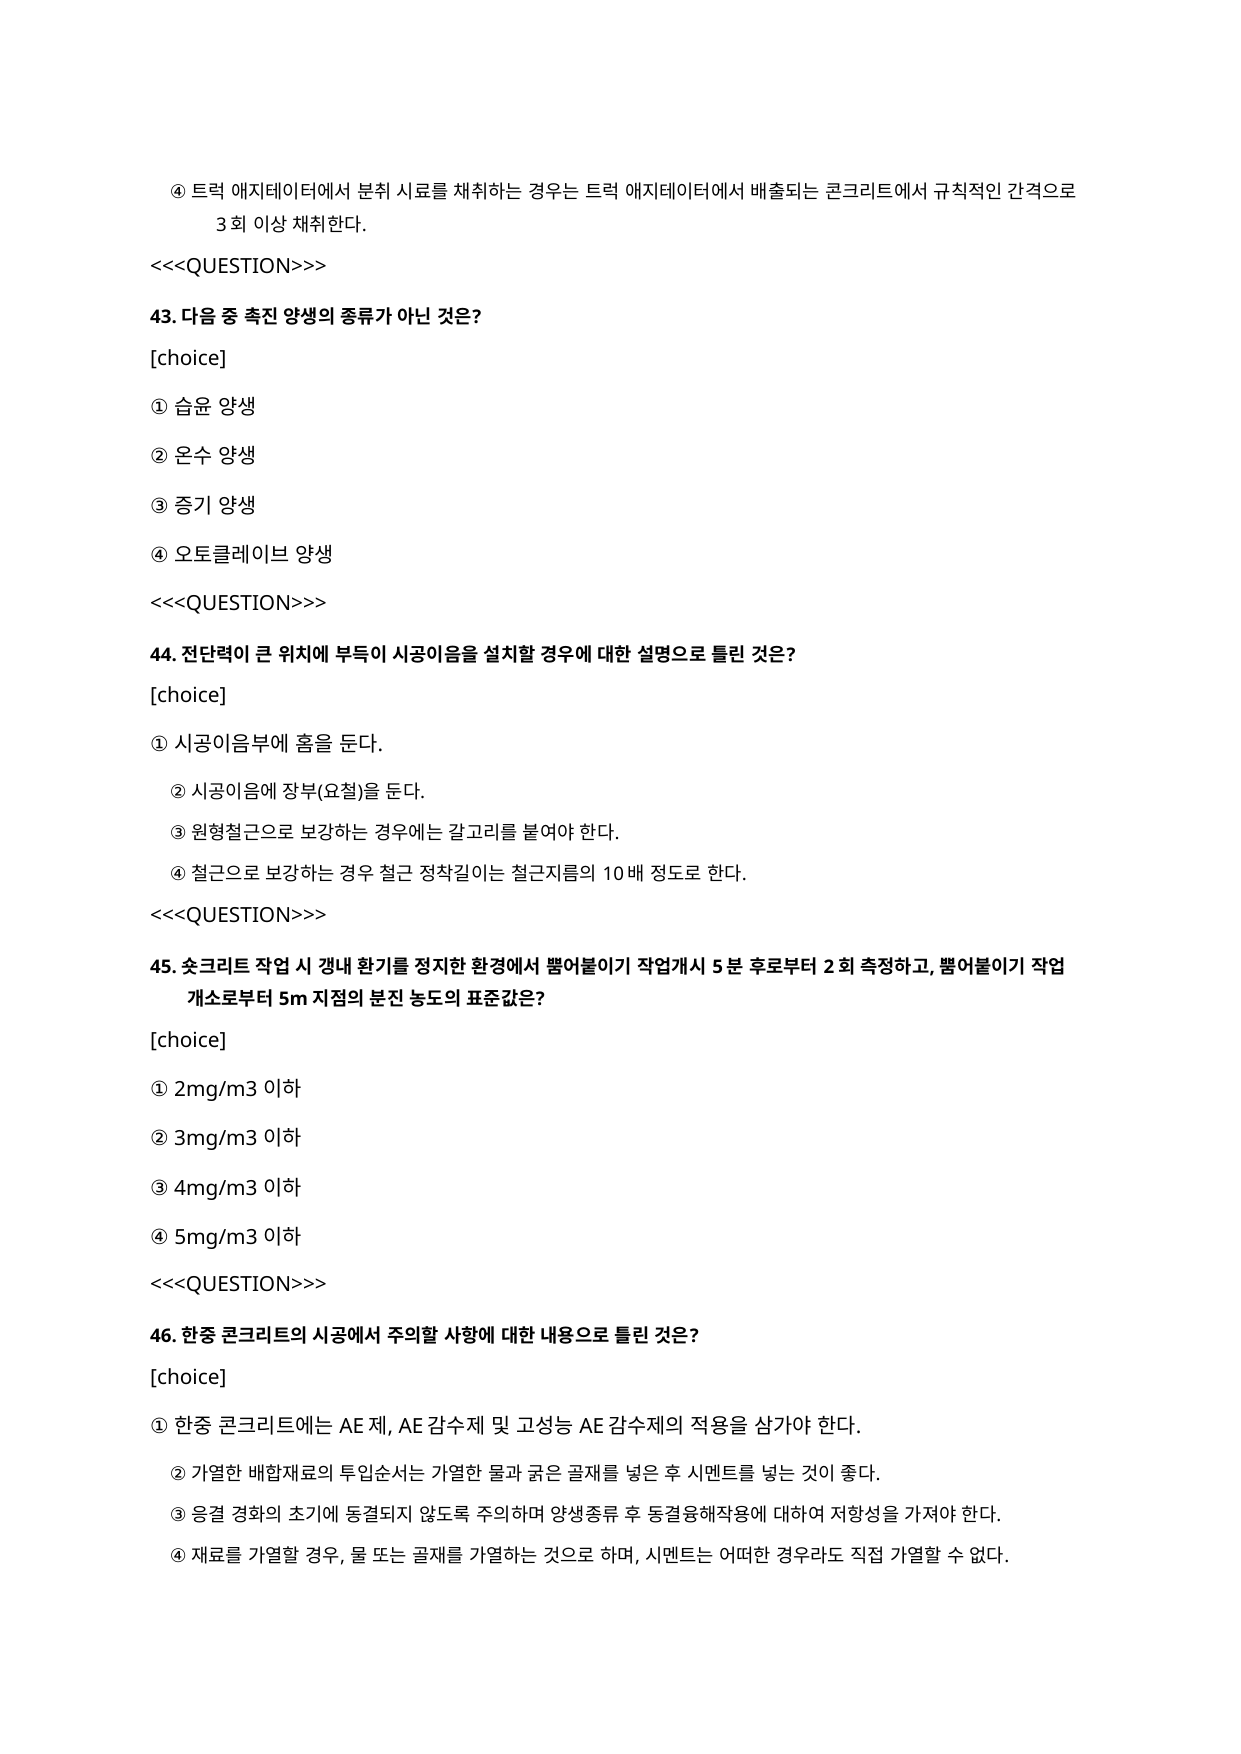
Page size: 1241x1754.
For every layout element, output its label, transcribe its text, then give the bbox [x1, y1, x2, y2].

text ② 3mg/m3 이하 [150, 1121, 1090, 1152]
text [choice] [150, 680, 1090, 709]
text 46. 한중 콘크리트의 시공에서 주의할 사항에 대한 내용으로 틀린 것은? [150, 1321, 1090, 1348]
text ④ 트럭 애지테이터에서 분취 시료를 채취하는 경우는 트럭 애지테이터에서 배출되는 콘크리트에서 규칙적인 간격으로 3회 이상 채취한다. [150, 177, 1090, 237]
text <<<QUESTION>>> [150, 588, 1090, 616]
text ① 습윤 양생 [150, 390, 1090, 421]
text ③ 원형철근으로 보강하는 경우에는 갈고리를 붙여야 한다. [150, 818, 1090, 845]
text <<<QUESTION>>> [150, 900, 1090, 928]
text ③ 응결 경화의 초기에 동결되지 않도록 주의하며 양생종류 후 동결융해작용에 대하여 저항성을 가져야 한다. [150, 1499, 1090, 1527]
text ① 시공이음부에 홈을 둔다. [150, 728, 1090, 758]
text <<<QUESTION>>> [150, 1269, 1090, 1298]
text ④ 재료를 가열할 경우, 물 또는 골재를 가열하는 것으로 하며, 시멘트는 어떠한 경우라도 직접 가열할 수 없다. [150, 1541, 1090, 1568]
text ③ 증기 양생 [150, 489, 1090, 519]
text ④ 5mg/m3 이하 [150, 1220, 1090, 1251]
text ② 시공이음에 장부(요철)을 둔다. [150, 777, 1090, 804]
text 44. 전단력이 큰 위치에 부득이 시공이음을 설치할 경우에 대한 설명으로 틀린 것은? [150, 639, 1090, 667]
text ④ 오토클레이브 양생 [150, 538, 1090, 569]
text ④ 철근으로 보강하는 경우 철근 정착길이는 철근지름의 10배 정도로 한다. [150, 859, 1090, 886]
text ③ 4mg/m3 이하 [150, 1171, 1090, 1201]
text [choice] [150, 343, 1090, 372]
text ① 2mg/m3 이하 [150, 1072, 1090, 1102]
text [choice] [150, 1362, 1090, 1390]
text 43. 다음 중 촉진 양생의 종류가 아닌 것은? [150, 302, 1090, 329]
text [choice] [150, 1025, 1090, 1053]
text ① 한중 콘크리트에는 AE제, AE감수제 및 고성능 AE감수제의 적용을 삼가야 한다. [150, 1409, 1090, 1439]
text 45. 숏크리트 작업 시 갱내 환기를 정지한 환경에서 뿜어붙이기 작업개시 5분 후로부터 2회 측정하고, 뿜어붙이기 작업 개소로부터 5m 지점의 분진 농도의 표준값은? [150, 951, 1090, 1011]
text ② 온수 양생 [150, 440, 1090, 470]
text <<<QUESTION>>> [150, 251, 1090, 279]
text ② 가열한 배합재료의 투입순서는 가열한 물과 굵은 골재를 넣은 후 시멘트를 넣는 것이 좋다. [150, 1459, 1090, 1486]
